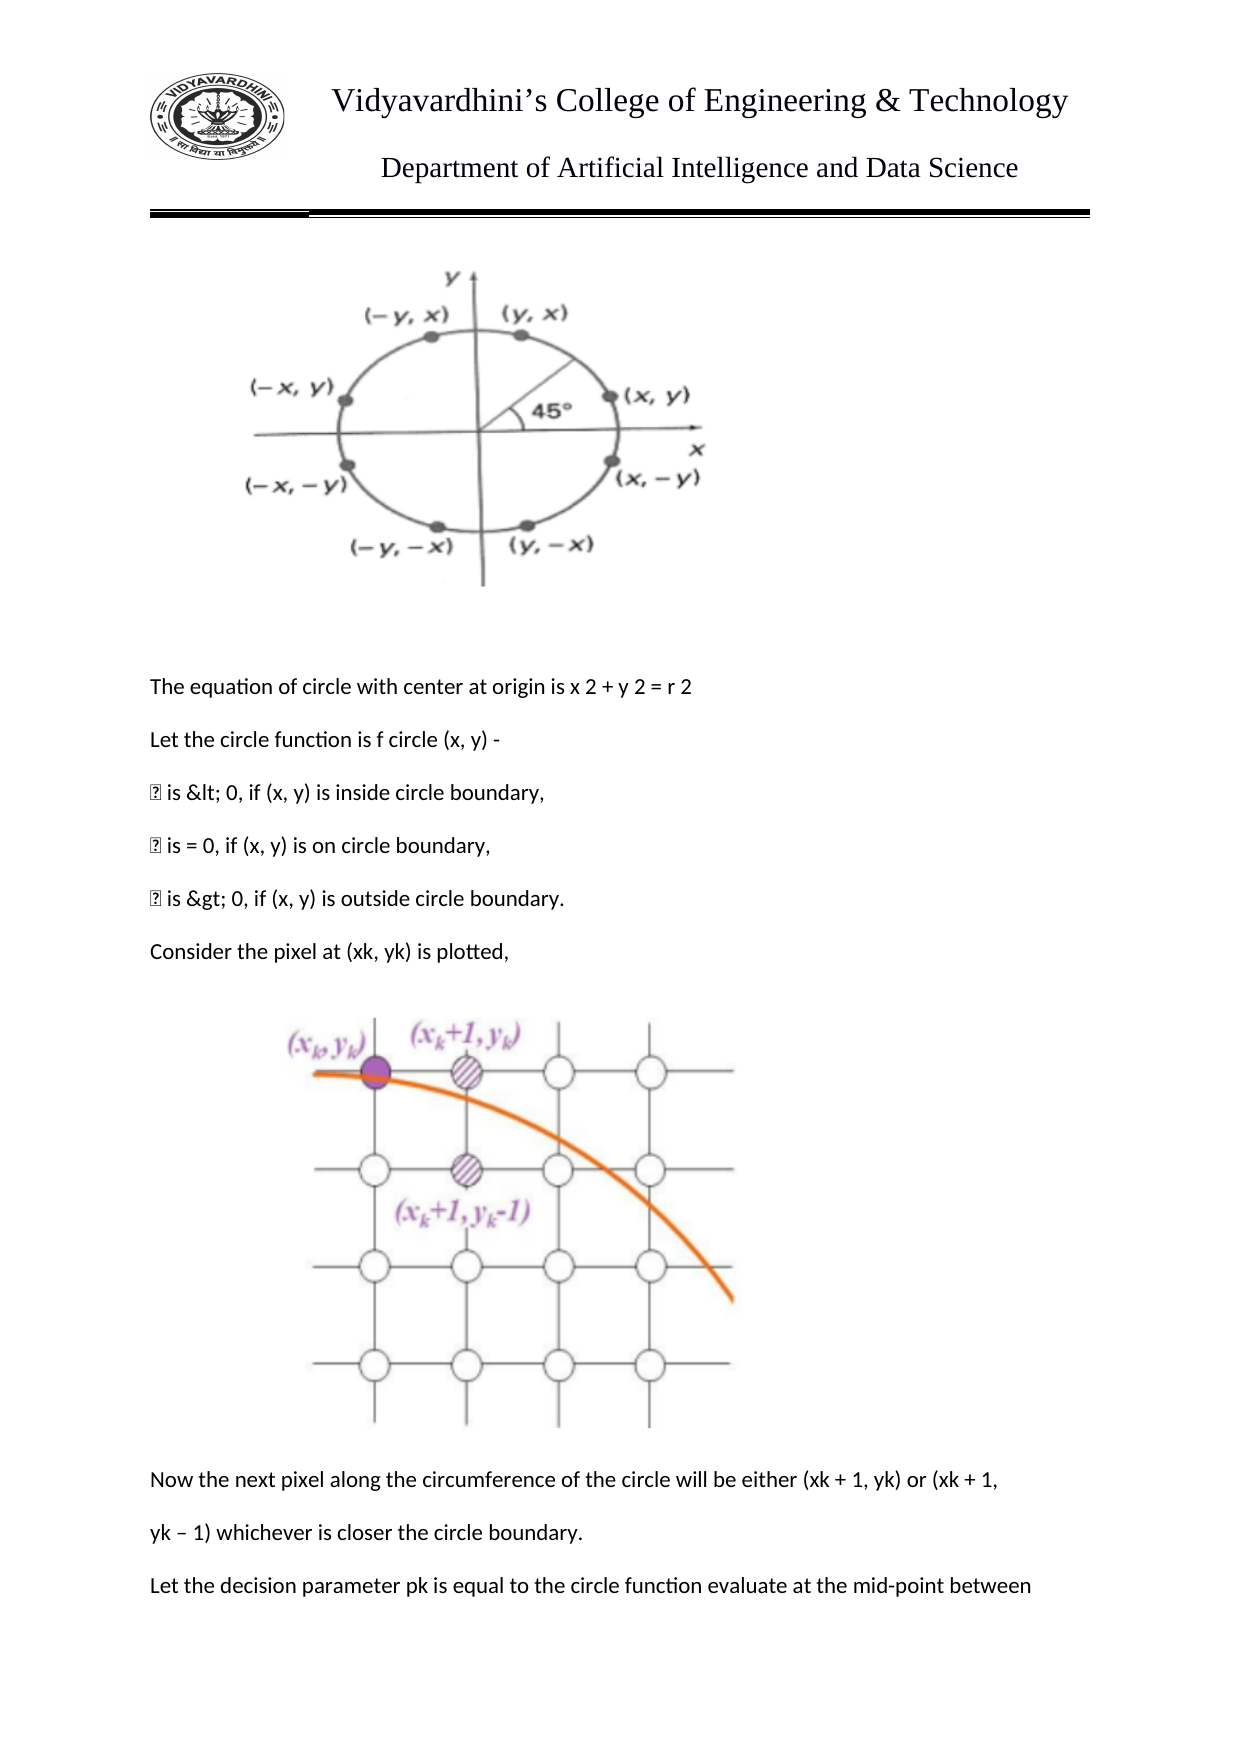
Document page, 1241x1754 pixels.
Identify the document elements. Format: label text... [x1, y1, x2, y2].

text Let the decision parameter pk is equal to the circle function evaluate at the mid-point between [150, 1571, 1090, 1599]
text  is = 0, if (x, y) is on circle boundary, [150, 831, 1090, 859]
text Consider the pixel at (xk, yk) is plotted, [150, 937, 1090, 965]
picture [150, 73, 285, 160]
text The equation of circle with center at origin is x 2 + y 2 = r 2 [150, 672, 1090, 700]
text yk – 1) whichever is closer the circle boundary. [150, 1518, 1090, 1546]
picture [150, 990, 793, 1441]
text  is &lt; 0, if (x, y) is inside circle boundary, [150, 778, 1090, 806]
text Now the next pixel along the circumference of the circle will be either (xk + 1, yk) or (xk + 1, [150, 1465, 1090, 1493]
picture [150, 246, 741, 595]
text  is &gt; 0, if (x, y) is outside circle boundary. [150, 884, 1090, 912]
text Let the circle function is f circle (x, y) - [150, 725, 1090, 753]
